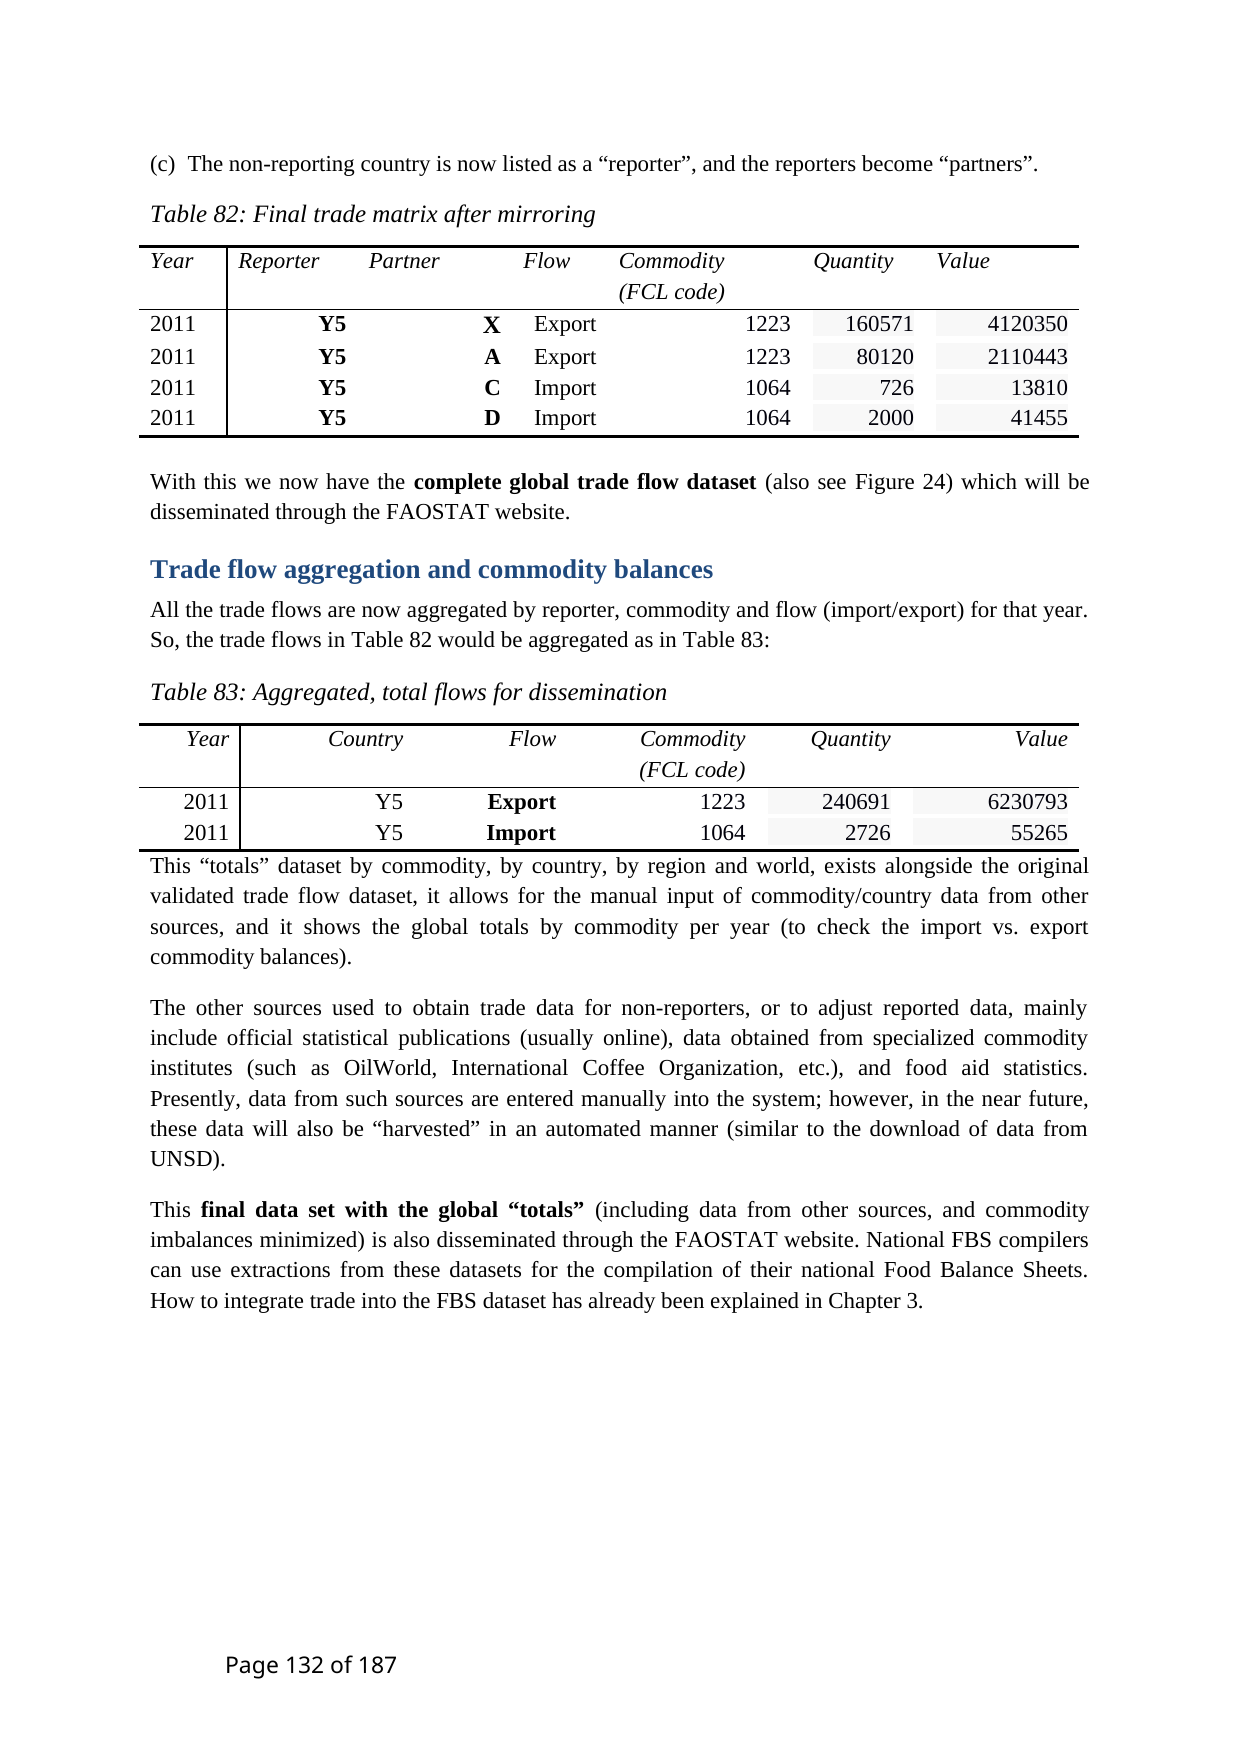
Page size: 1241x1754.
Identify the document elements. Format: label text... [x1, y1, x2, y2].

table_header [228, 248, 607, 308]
text This “totals” dataset by commodity, by country, by region and world, exists alongside the original validated trade flow dataset, it allows for the manual input of commodity/country data from other sources, and it shows the global totals by commodity per year (to check the import vs. export commodity balances). [150, 852, 1090, 969]
list The non-reporting country is now listed as a “reporter”, and the reporters become “partners”. [150, 150, 1090, 176]
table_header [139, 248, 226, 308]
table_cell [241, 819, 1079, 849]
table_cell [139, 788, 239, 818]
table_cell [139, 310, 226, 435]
text Table 82: Final trade matrix after mirroring [150, 199, 1090, 228]
text The other sources used to obtain trade data for non-reporters, or to adjust reported data, mainly include official statistical publications (usually online), data obtained from specialized commodity institutes (such as OilWorld, International Coffee Organization, etc.), and food aid statistics. Presently, data from such sources are entered manually into the system; however, in the near future, these data will also be “harvested” in an automated manner (similar to the download of data from UNSD). [150, 994, 1090, 1171]
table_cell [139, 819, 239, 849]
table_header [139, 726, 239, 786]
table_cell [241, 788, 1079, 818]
text This final data set with the global “totals” (including data from other sources, and commodity imbalances minimized) is also disseminated through the FAOSTAT website. National FBS compilers can use extractions from these datasets for the compilation of their national Food Balance Sheets. How to integrate trade into the FBS dataset has already been explained in Chapter 3. [150, 1196, 1090, 1313]
text All the trade flows are now aggregated by reporter, commodity and flow (import/export) for that year. So, the trade flows in Table 82 would be aggregated as in Table 83: [150, 596, 1090, 652]
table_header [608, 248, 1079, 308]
text Table 83: Aggregated, total flows for dissemination [150, 677, 1090, 706]
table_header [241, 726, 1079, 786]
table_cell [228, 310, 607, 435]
subtitle Trade flow aggregation and commodity balances [150, 554, 1090, 585]
list With this we now have the complete global trade flow dataset (also see Figure 26) which will be disseminated through the FAOSTAT website. [150, 468, 1090, 525]
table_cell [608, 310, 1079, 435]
